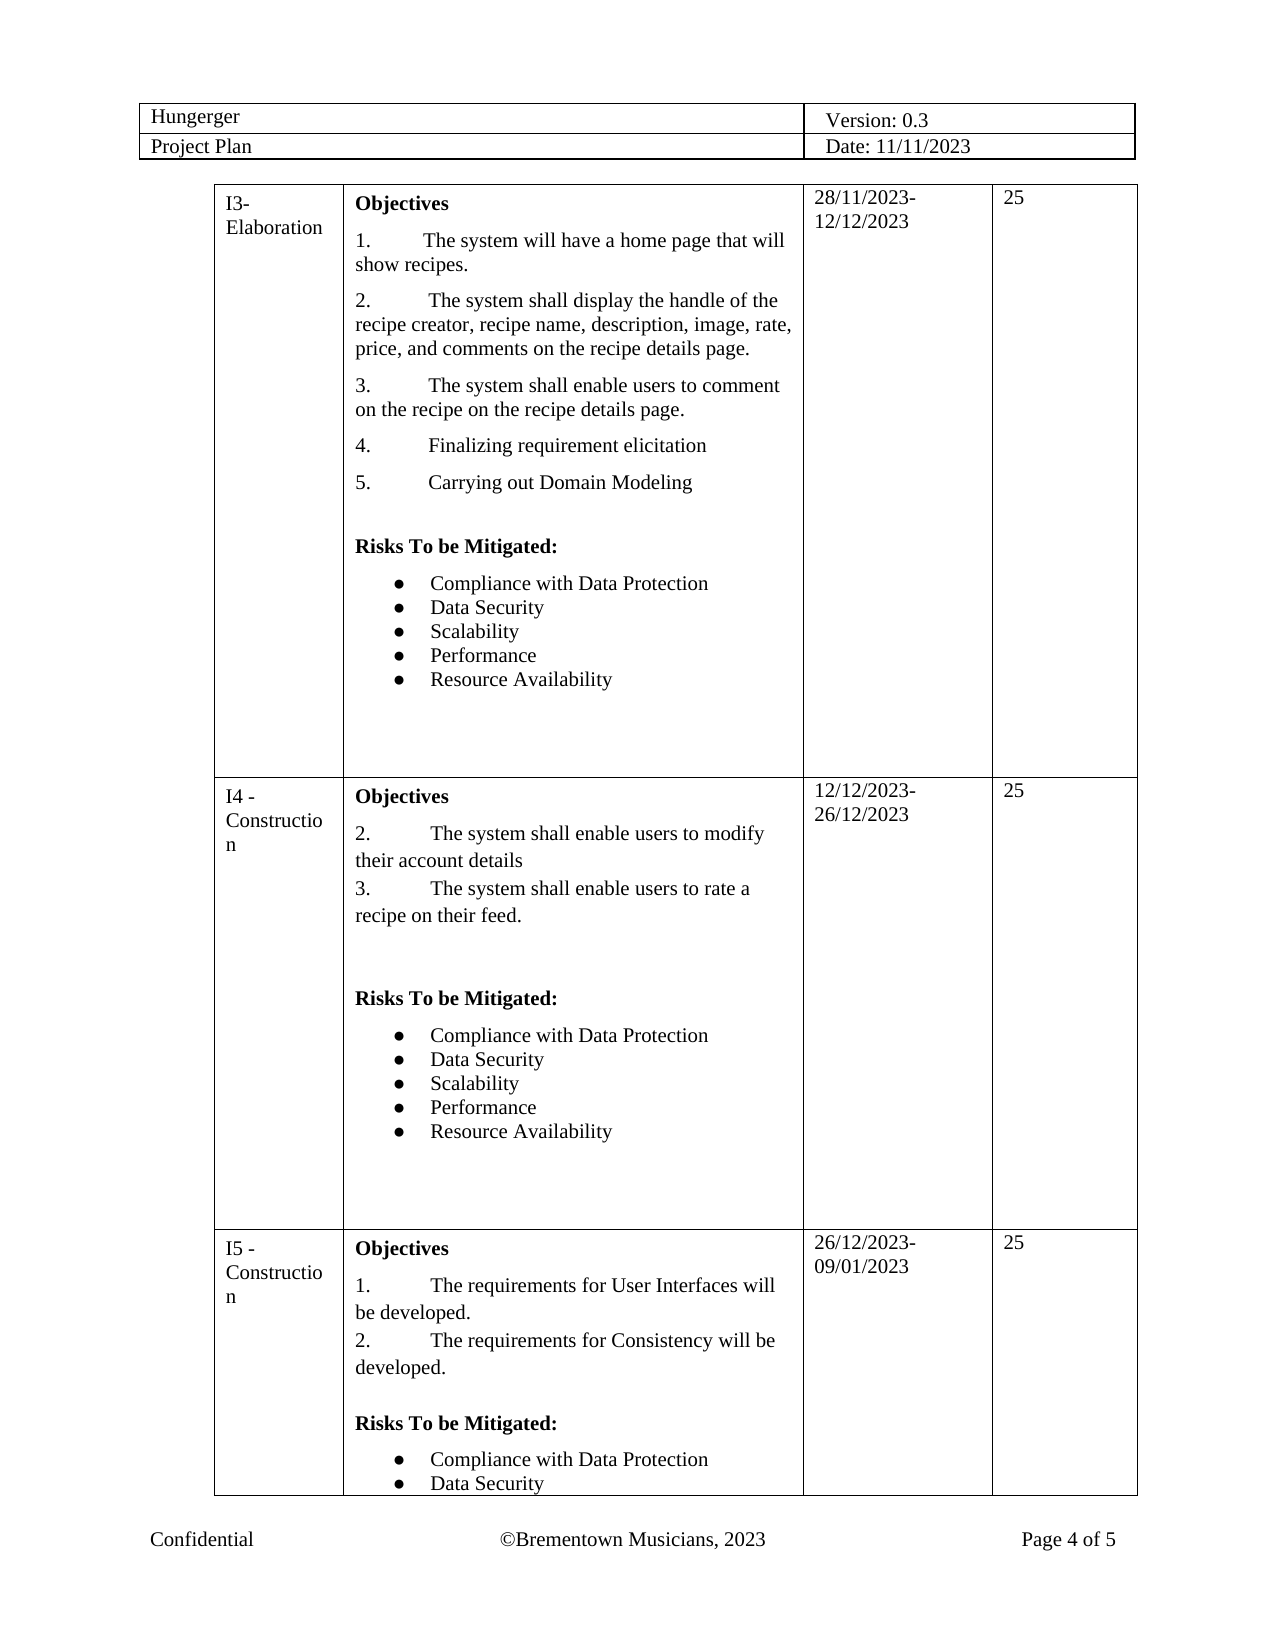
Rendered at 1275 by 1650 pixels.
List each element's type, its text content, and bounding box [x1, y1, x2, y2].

table_cell Objectives 1. The system will have a home page that will show recipes. 2. The system shall display the handle of the recipe creator, recipe name, description, image, rate, price, and comments on the recipe details page. 3. The system shall enable users to comment on the recipe on the recipe details page. 4. Finalizing requirement elicitation 5. Carrying out Domain Modeling Risks To be Mitigated: Compliance with Data Protection Data Security Scalability Performance Resource Availability [344, 185, 803, 777]
table_cell I4 - Construction [215, 778, 343, 1229]
table_cell 25 [993, 778, 1137, 1229]
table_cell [344, 1230, 803, 1495]
table_cell 25 [993, 185, 1137, 777]
table_cell 25 [993, 1230, 1137, 1495]
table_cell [804, 1230, 992, 1495]
table_cell I5 - Construction [215, 1230, 343, 1495]
table_cell I3- Elaboration [215, 185, 343, 777]
table_cell 28/11/2023- 12/12/2023 [804, 185, 992, 777]
table_cell Objectives The system shall enable users to modify their account details The system shall enable users to rate a recipe on their feed. Risks To be Mitigated: Compliance with Data Protection Data Security Scalability Performance Resource Availability [344, 778, 803, 1229]
table_cell 12/12/2023- 26/12/2023 [804, 778, 992, 1229]
